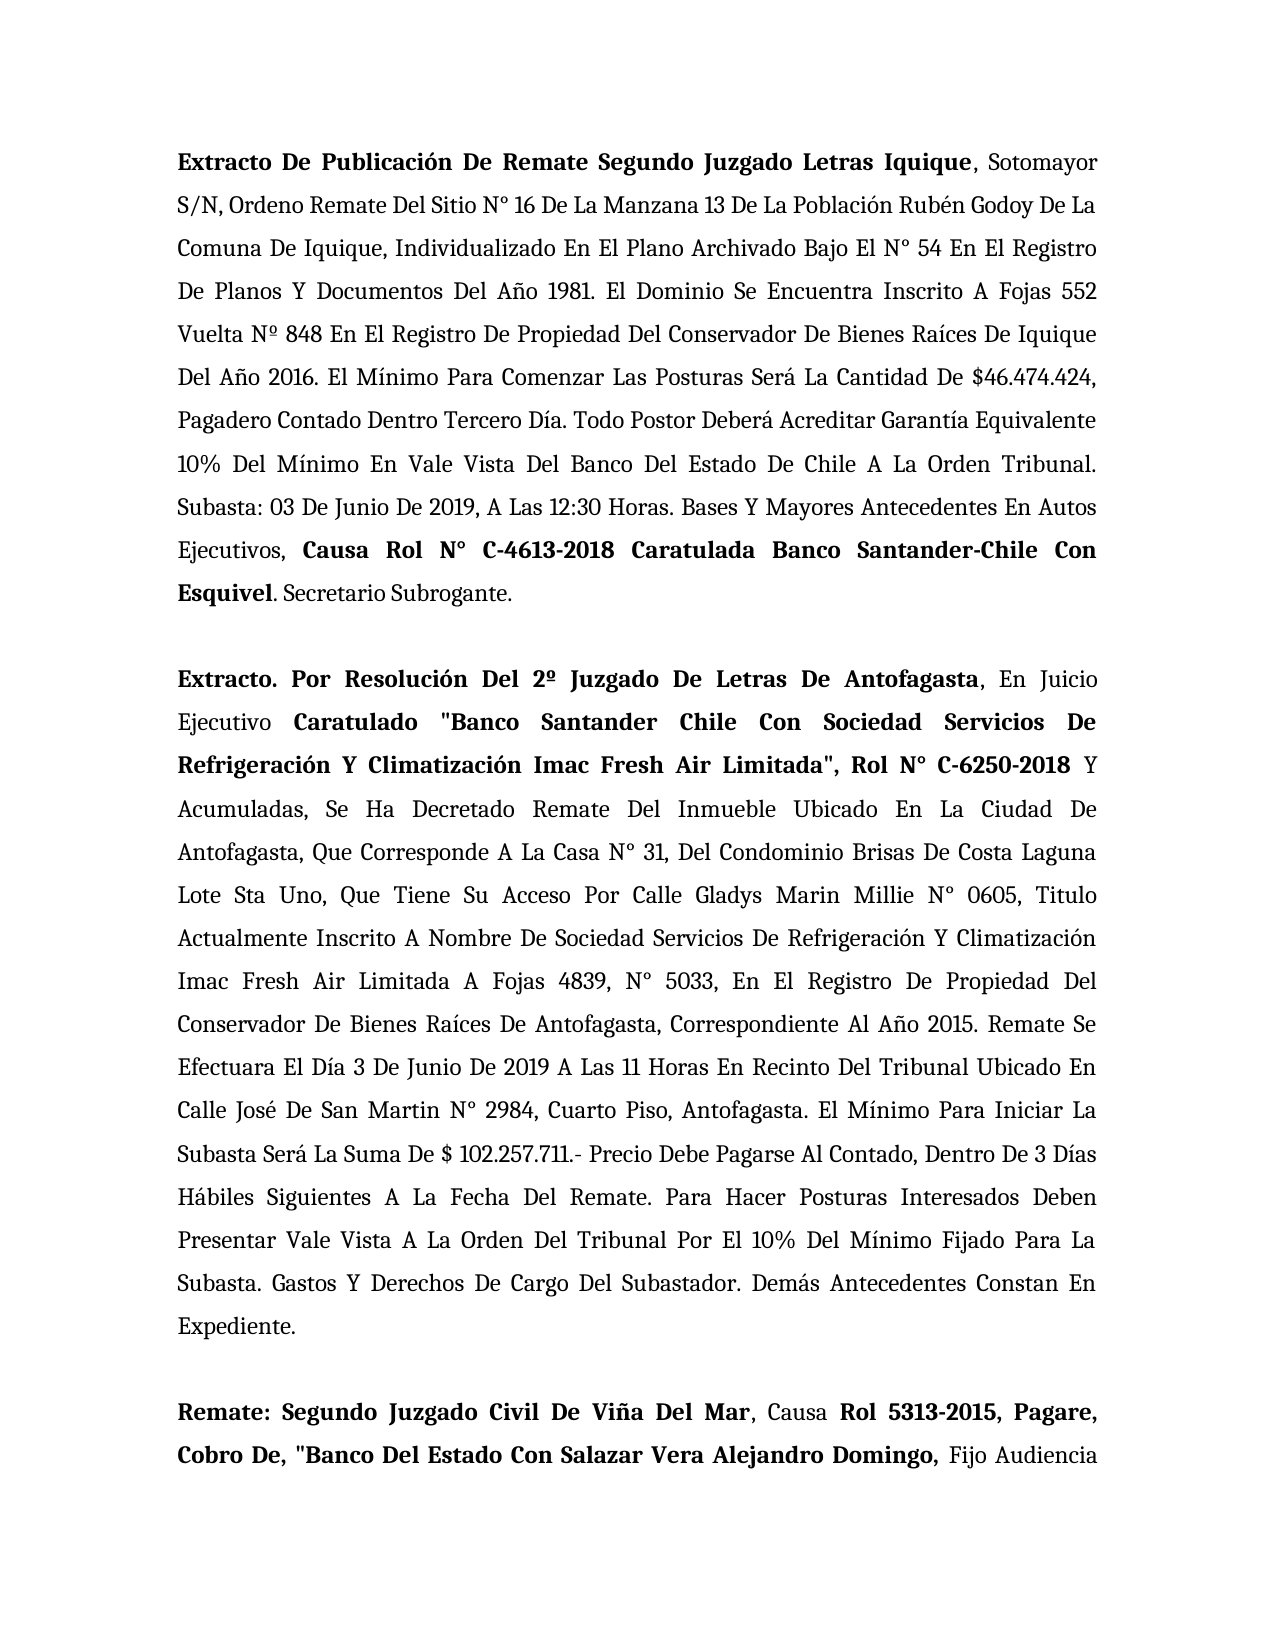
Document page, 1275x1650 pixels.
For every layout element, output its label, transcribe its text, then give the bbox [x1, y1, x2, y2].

text Extracto. Por Resolución Del 2º Juzgado De Letras De Antofagasta, En Juicio Ejecutivo Caratulado "Banco Santander Chile Con Sociedad Servicios De Refrigeración Y Climatización Imac Fresh Air Limitada", Rol N° C-6250-2018 Y Acumuladas, Se Ha Decretado Remate Del Inmueble Ubicado En La Ciudad De Antofagasta, Que Corresponde A La Casa N° 31, Del Condominio Brisas De Costa Laguna Lote Sta Uno, Que Tiene Su Acceso Por Calle Gladys Marin Millie N° 0605, Titulo Actualmente Inscrito A Nombre De Sociedad Servicios De Refrigeración Y Climatización Imac Fresh Air Limitada A Fojas 4839, N° 5033, En El Registro De Propiedad Del Conservador De Bienes Raíces De Antofagasta, Correspondiente Al Año 2015. Remate Se Efectuara El Día 3 De Junio De 2019 A Las 11 Horas En Recinto Del Tribunal Ubicado En Calle José De San Martin N° 2984, Cuarto Piso, Antofagasta. El Mínimo Para Iniciar La Subasta Será La Suma De $ 102.257.711.- Precio Debe Pagarse Al Contado, Dentro De 3 Días Hábiles Siguientes A La Fecha Del Remate. Para Hacer Posturas Interesados Deben Presentar Vale Vista A La Orden Del Tribunal Por El 10% Del Mínimo Fijado Para La Subasta. Gastos Y Derechos De Cargo Del Subastador. Demás Antecedentes Constan En Expediente. [177, 665, 1098, 1341]
text Extracto De Publicación De Remate Segundo Juzgado Letras Iquique, Sotomayor S/N, Ordeno Remate Del Sitio N° 16 De La Manzana 13 De La Población Rubén Godoy De La Comuna De Iquique, Individualizado En El Plano Archivado Bajo El N° 54 En El Registro De Planos Y Documentos Del Año 1981. El Dominio Se Encuentra Inscrito A Fojas 552 Vuelta Nº 848 En El Registro De Propiedad Del Conservador De Bienes Raíces De Iquique Del Año 2016. El Mínimo Para Comenzar Las Posturas Será La Cantidad De $46.474.424, Pagadero Contado Dentro Tercero Día. Todo Postor Deberá Acreditar Garantía Equivalente 10% Del Mínimo En Vale Vista Del Banco Del Estado De Chile A La Orden Tribunal. Subasta: 03 De Junio De 2019, A Las 12:30 Horas. Bases Y Mayores Antecedentes En Autos Ejecutivos, Causa Rol N° C-4613-2018 Caratulada Banco Santander-Chile Con Esquivel. Secretario Subrogante. [177, 148, 1098, 608]
